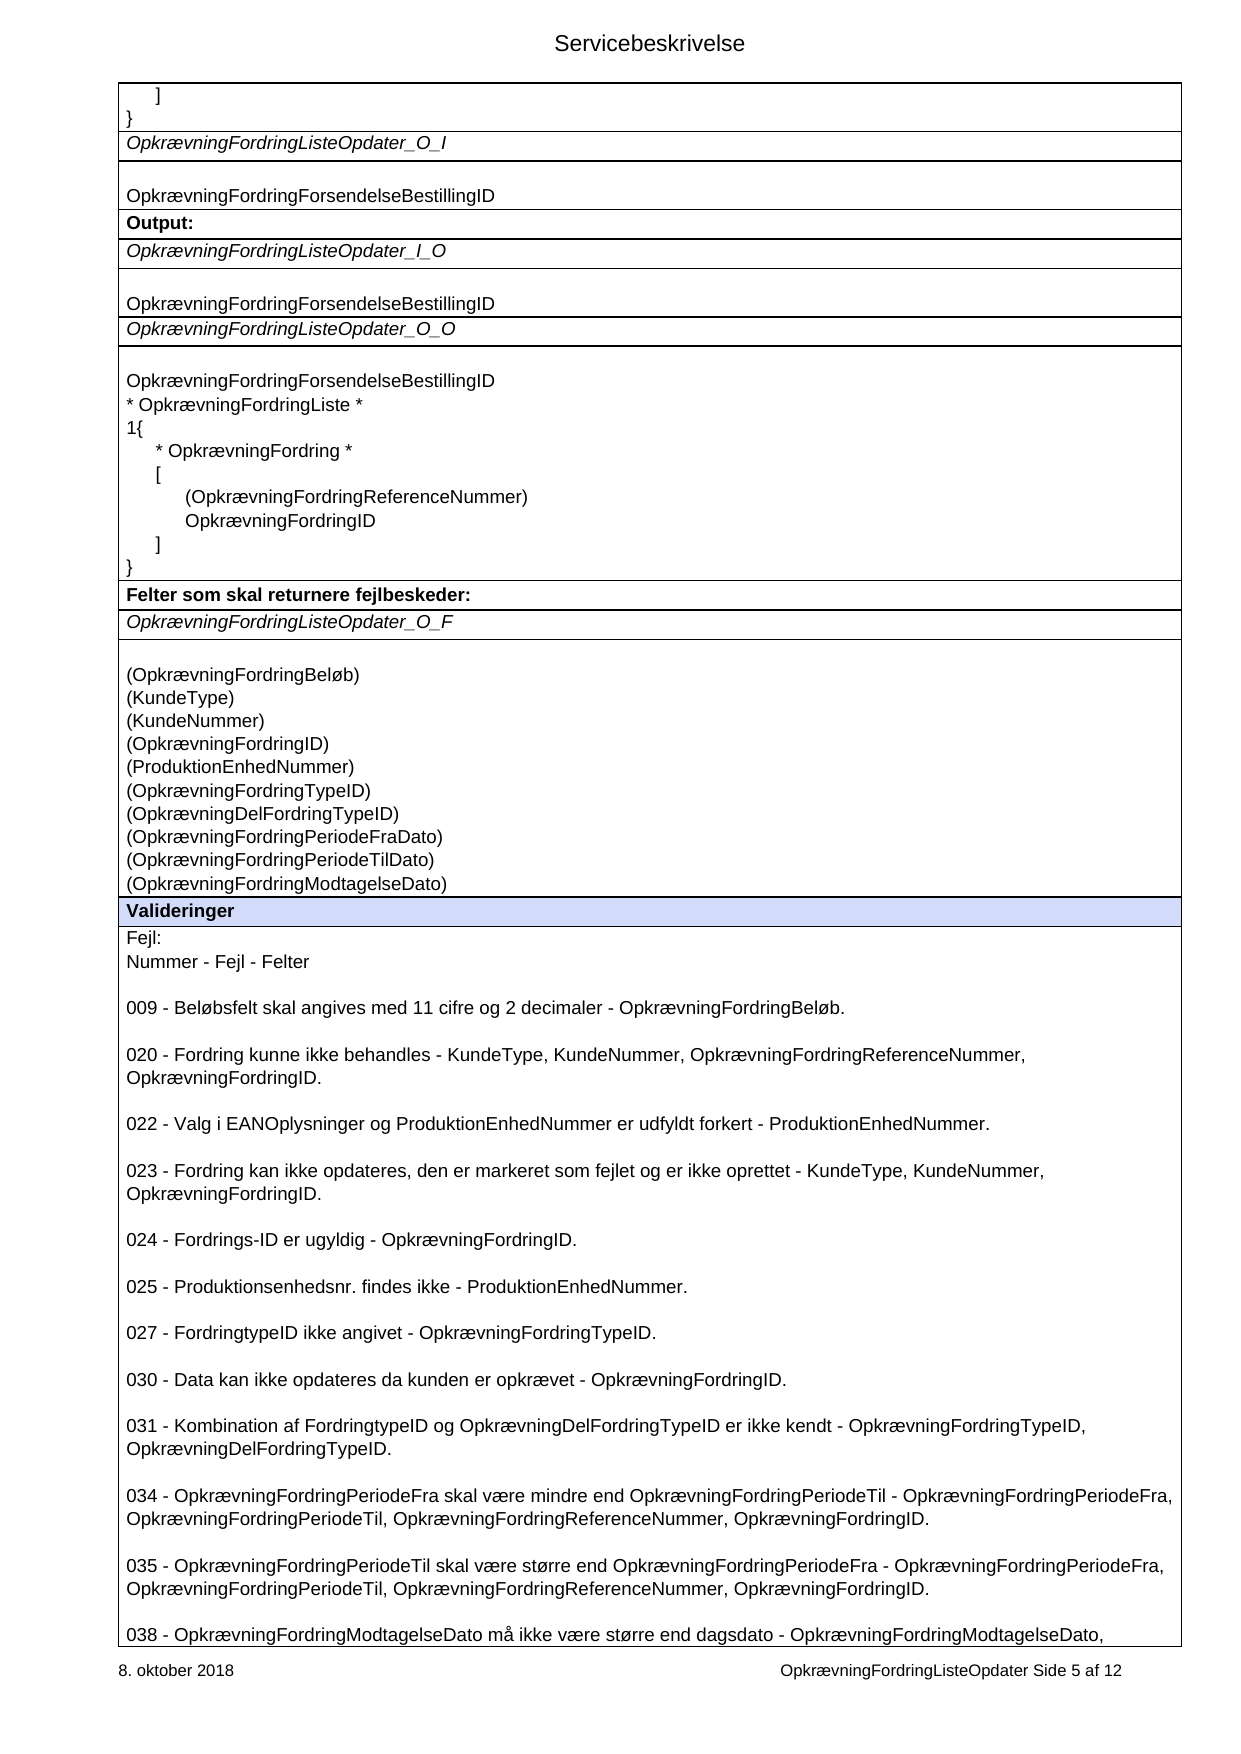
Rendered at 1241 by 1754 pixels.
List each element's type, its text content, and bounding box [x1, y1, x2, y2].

table_cell OpkrævningFordringForsendelseBestillingID * OpkrævningFordringListe * 1{ * OpkrævningFordring * [ (OpkrævningFordringReferenceNummer) OpkrævningFordringID ] } [119, 347, 1181, 580]
table_cell OpkrævningFordringForsendelseBestillingID [119, 162, 1181, 208]
table_cell OpkrævningFordringListeOpdater_I_O [119, 240, 1181, 267]
table_cell Felter som skal returnere fejlbeskeder: [119, 581, 1181, 609]
table_cell Valideringer [119, 898, 1181, 926]
table_cell OpkrævningFordringForsendelseBestillingID [119, 269, 1181, 316]
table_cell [119, 84, 1181, 131]
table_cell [119, 927, 1181, 1646]
table_cell (OpkrævningFordringBeløb) (KundeType) (KundeNummer) (OpkrævningFordringID) (ProduktionEnhedNummer) (OpkrævningFordringTypeID) (OpkrævningDelFordringTypeID) (OpkrævningFordringPeriodeFraDato) (OpkrævningFordringPeriodeTilDato) (OpkrævningFordringModtagelseDato) [119, 640, 1181, 896]
table_cell Output: [119, 210, 1181, 238]
table_cell OpkrævningFordringListeOpdater_O_I [119, 132, 1181, 160]
table_cell OpkrævningFordringListeOpdater_O_O [119, 318, 1181, 345]
table_cell OpkrævningFordringListeOpdater_O_F [119, 611, 1181, 639]
